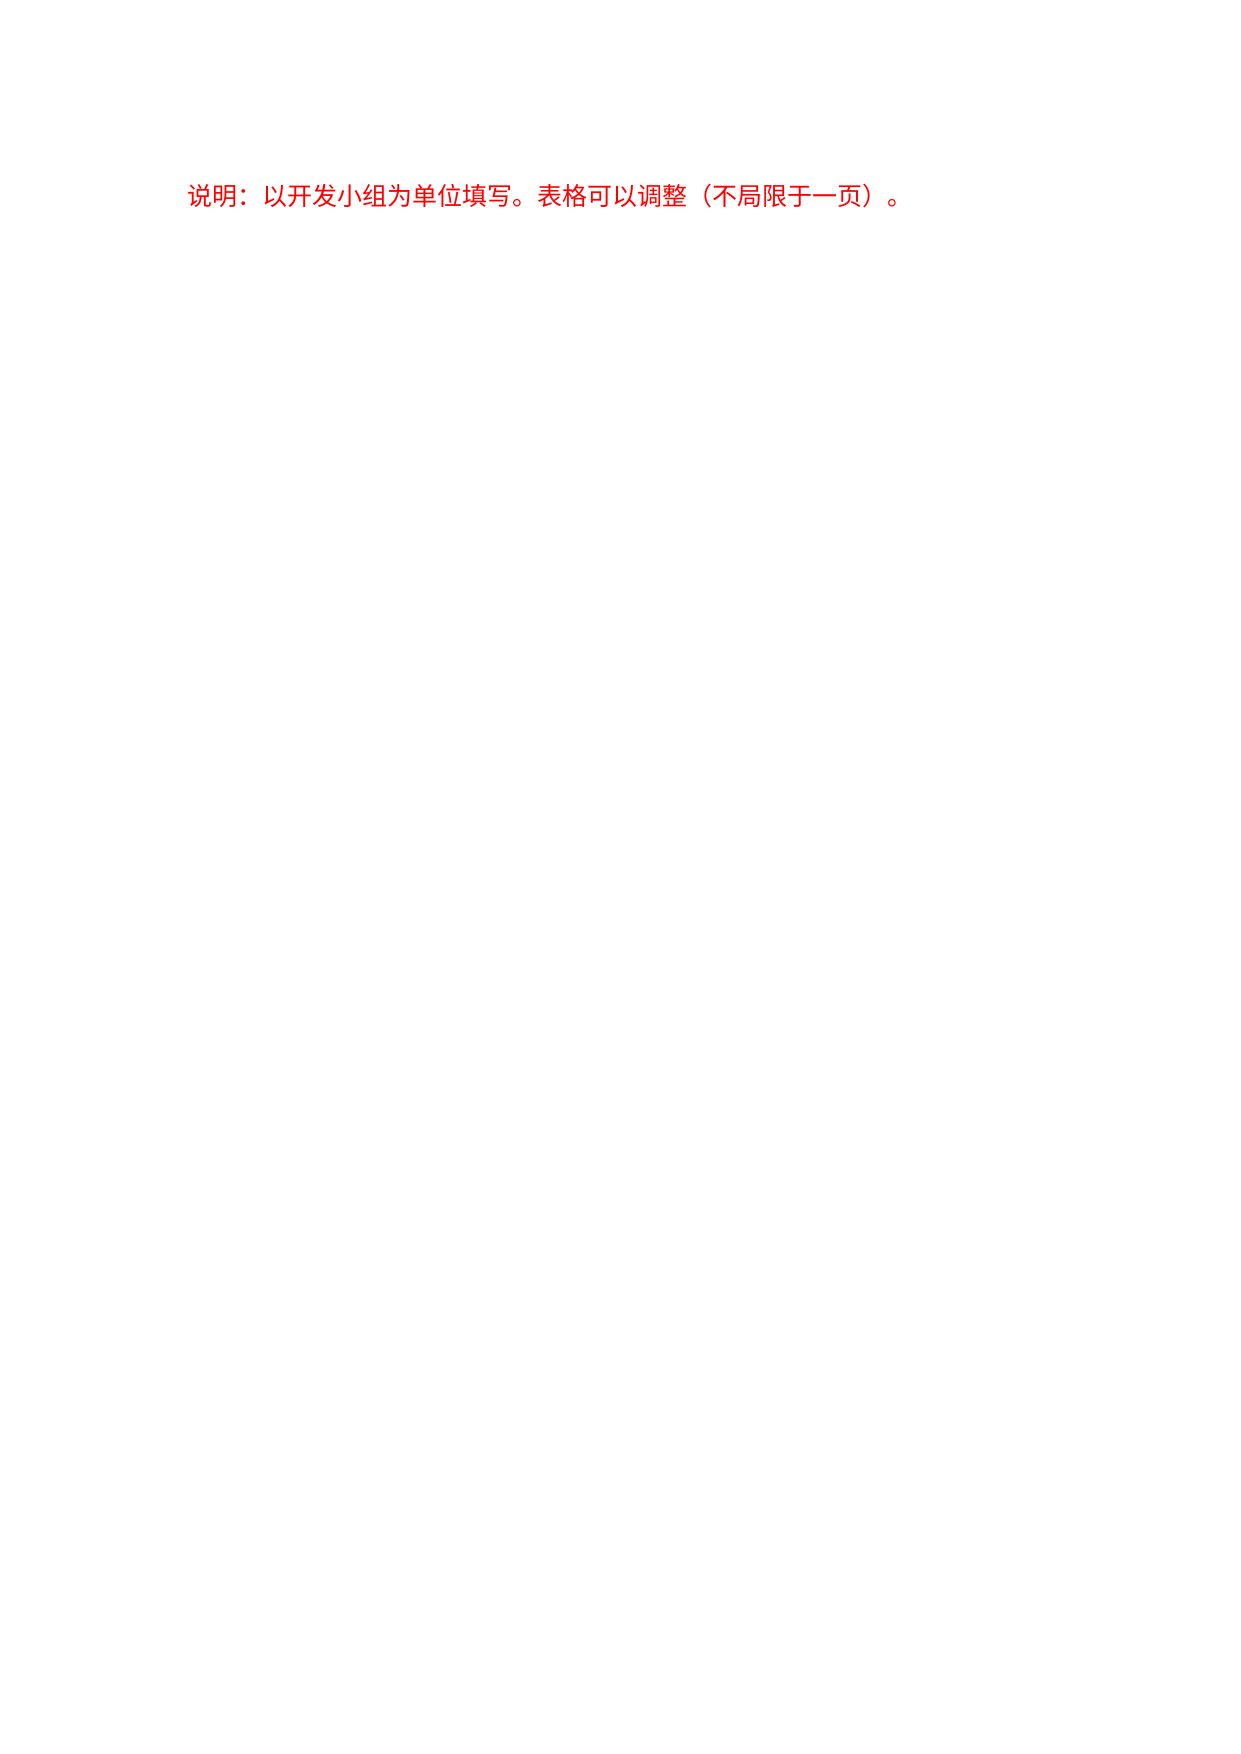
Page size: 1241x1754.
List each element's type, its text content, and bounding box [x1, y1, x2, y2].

text 说明：以开发小组为单位填写。表格可以调整（不局限于一页）。 [187, 162, 1053, 227]
